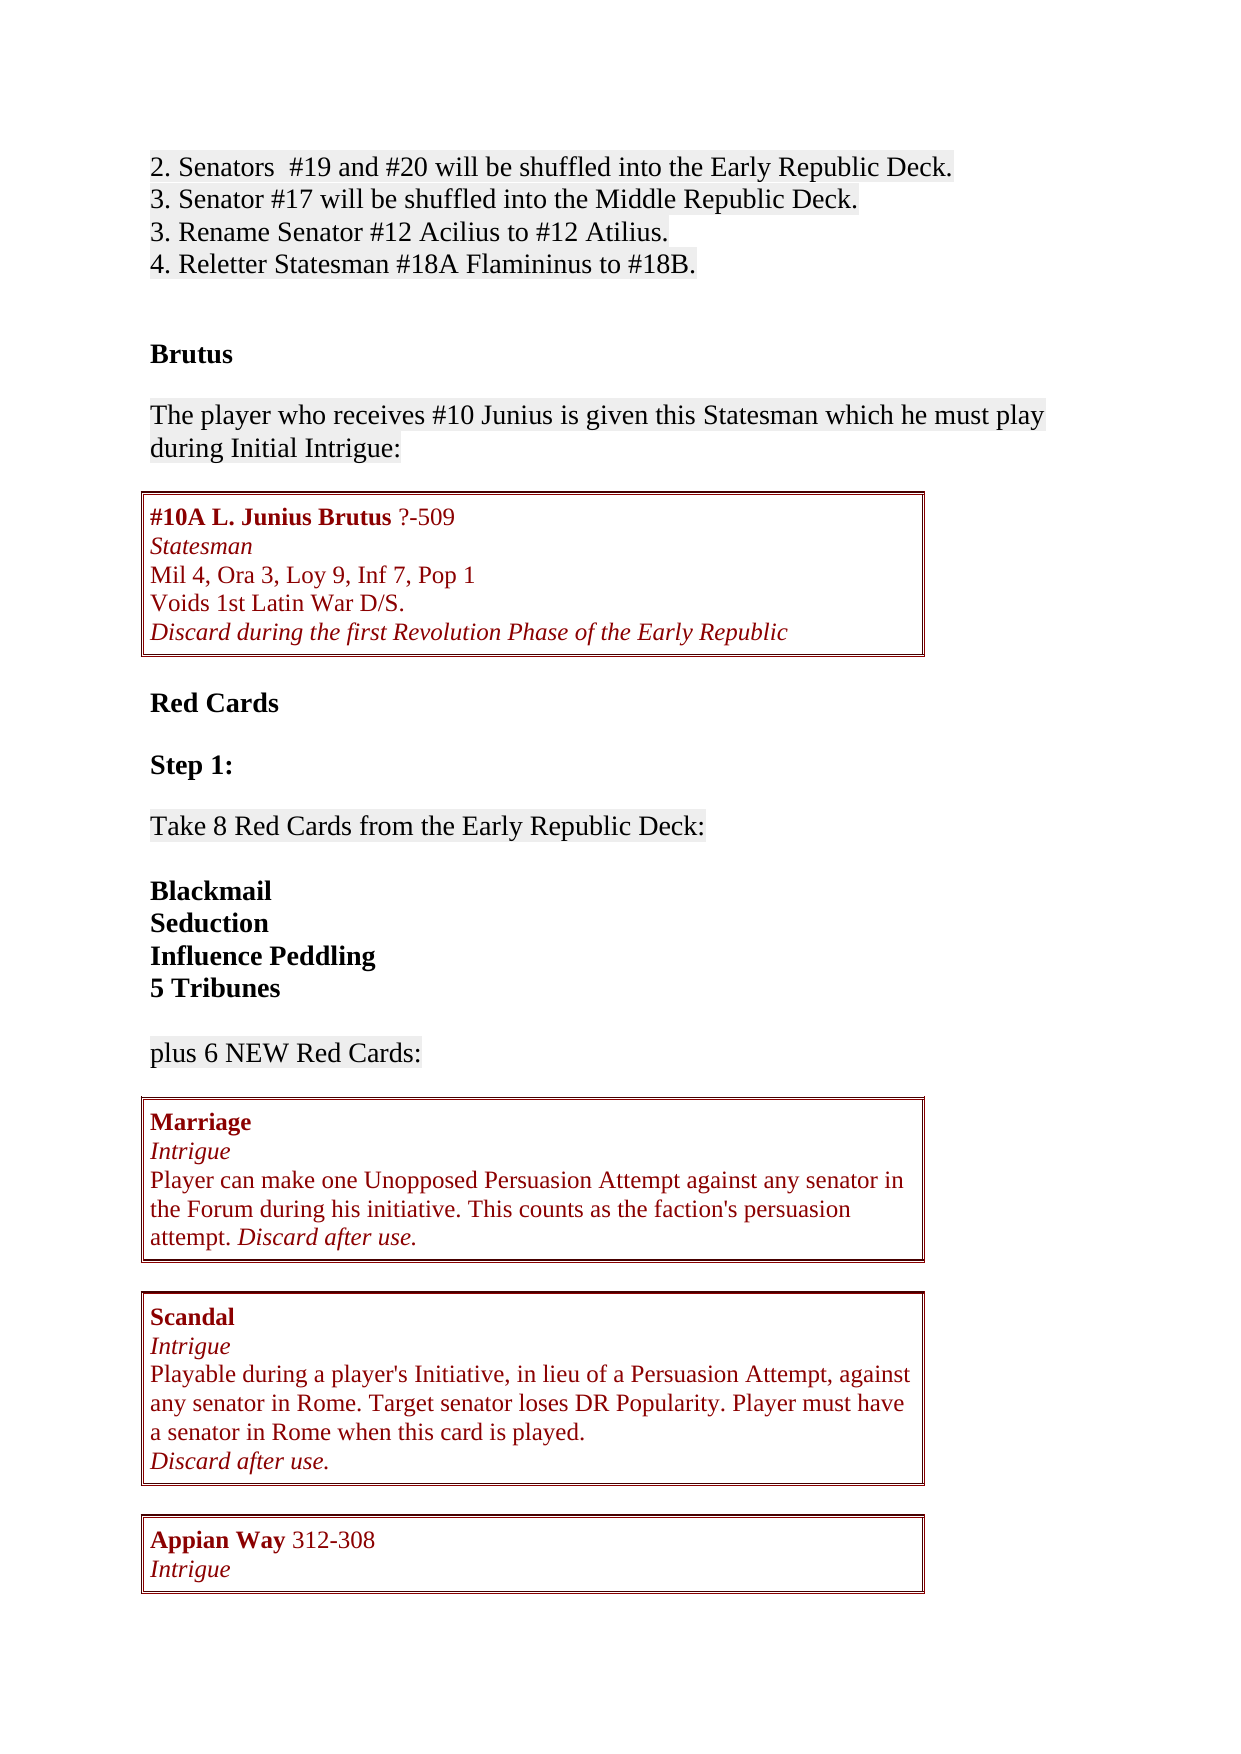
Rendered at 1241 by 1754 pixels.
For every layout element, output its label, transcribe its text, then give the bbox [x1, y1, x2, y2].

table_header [144, 1518, 922, 1591]
text The player who receives #10 Junius is given this Statesman which he must play during Initial Intrigue: [150, 398, 1090, 491]
table_header Scandal Intrigue Playable during a player's Initiative, in lieu of a Persuasion Attempt, against any senator in Rome. Target senator loses DR Popularity. Player must have a senator in Rome when this card is played. Discard after use. [144, 1294, 922, 1482]
text Step 1: [150, 748, 1090, 780]
table_header #10A L. Junius Brutus ?-509 Statesman Mil 4, Ora 3, Loy 9, Inf 7, Pop 1 Voids 1st Latin War D/S. Discard during the first Revolution Phase of the Early Republic [144, 495, 922, 654]
table_header Marriage Intrigue Player can make one Unopposed Persuasion Attempt against any senator in the Forum during his initiative. This counts as the faction's persuasion attempt. Discard after use. [144, 1100, 922, 1259]
text Take 8 Red Cards from the Early Republic Deck: Blackmail Seduction Influence Peddling 5 Tribunes plus 6 NEW Red Cards: [150, 809, 1090, 1096]
text Brutus [150, 337, 1090, 369]
text Red Cards [150, 686, 1090, 718]
